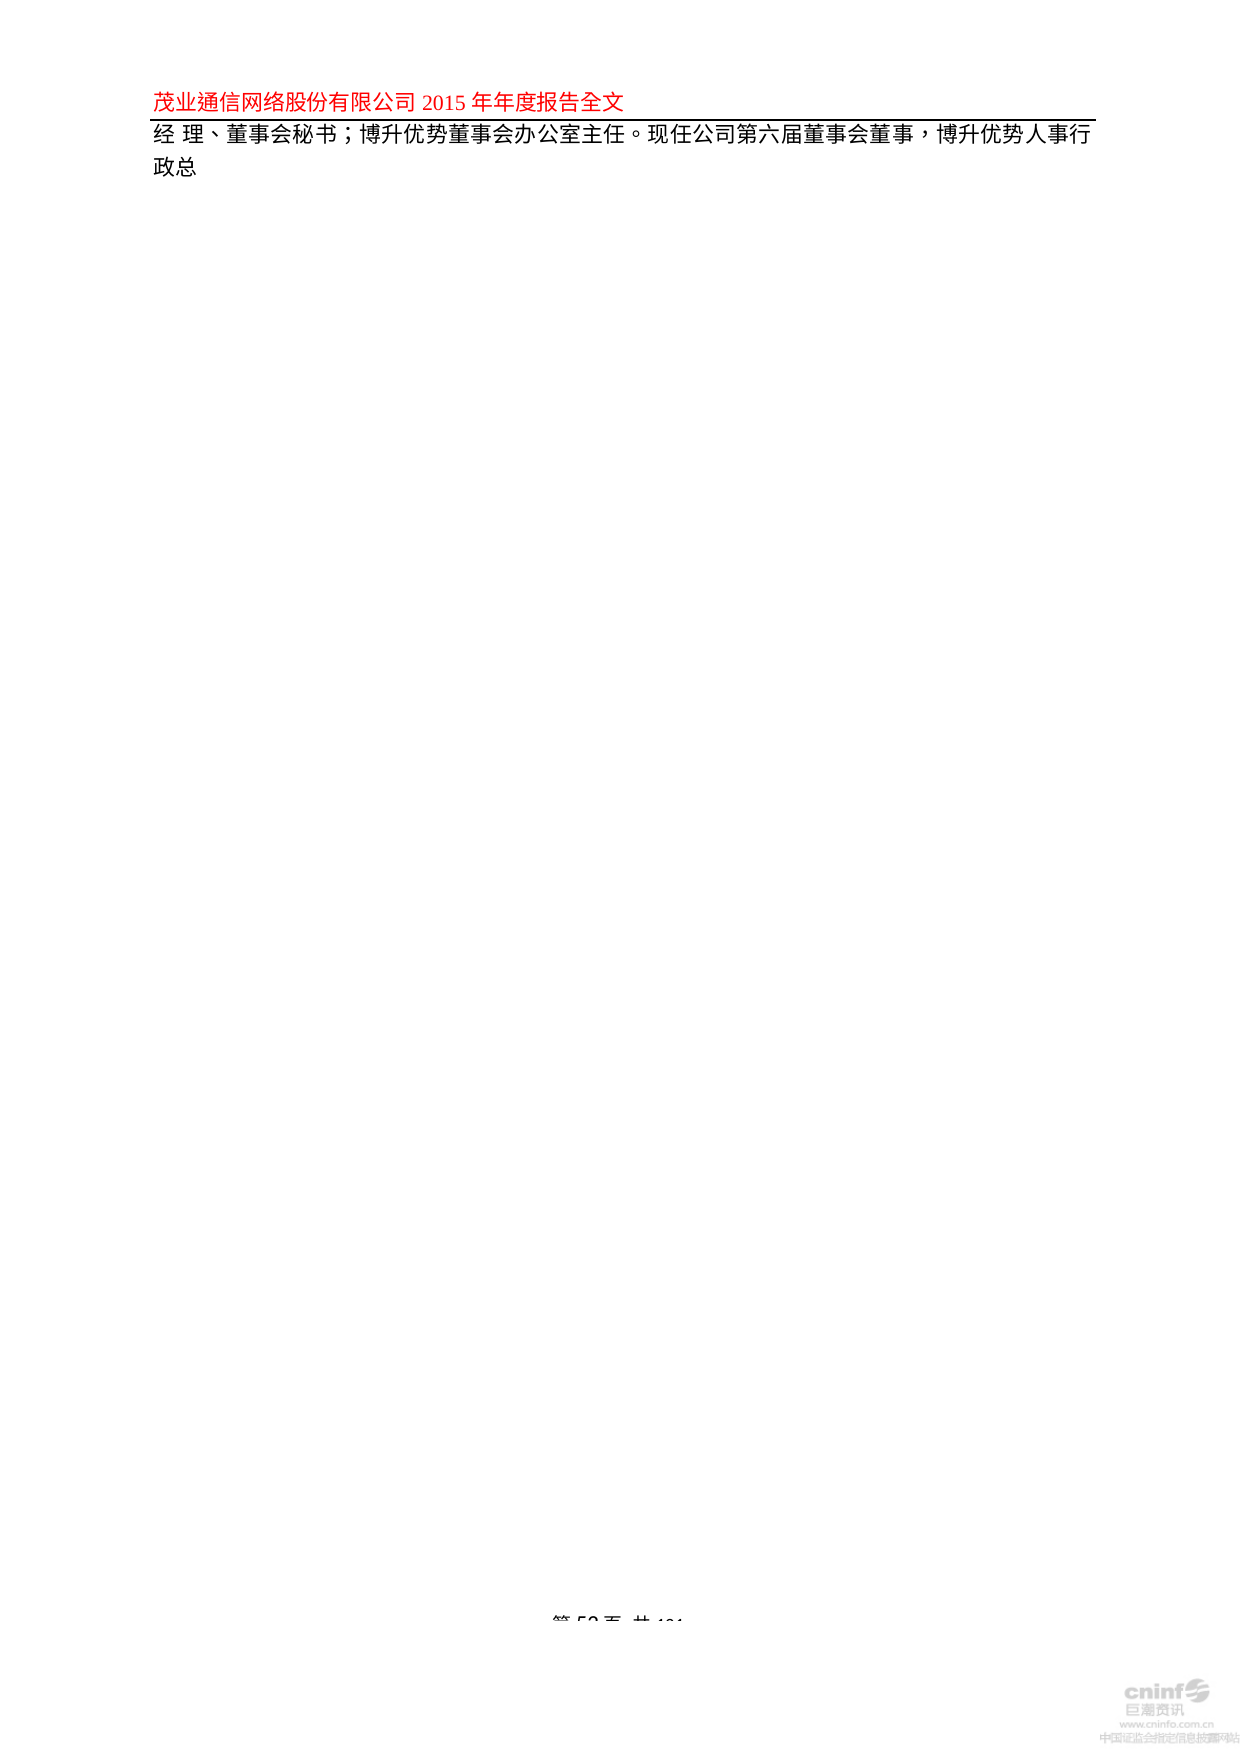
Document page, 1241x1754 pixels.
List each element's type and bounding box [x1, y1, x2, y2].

text [153, 119, 1093, 182]
picture [1099, 1673, 1241, 1754]
